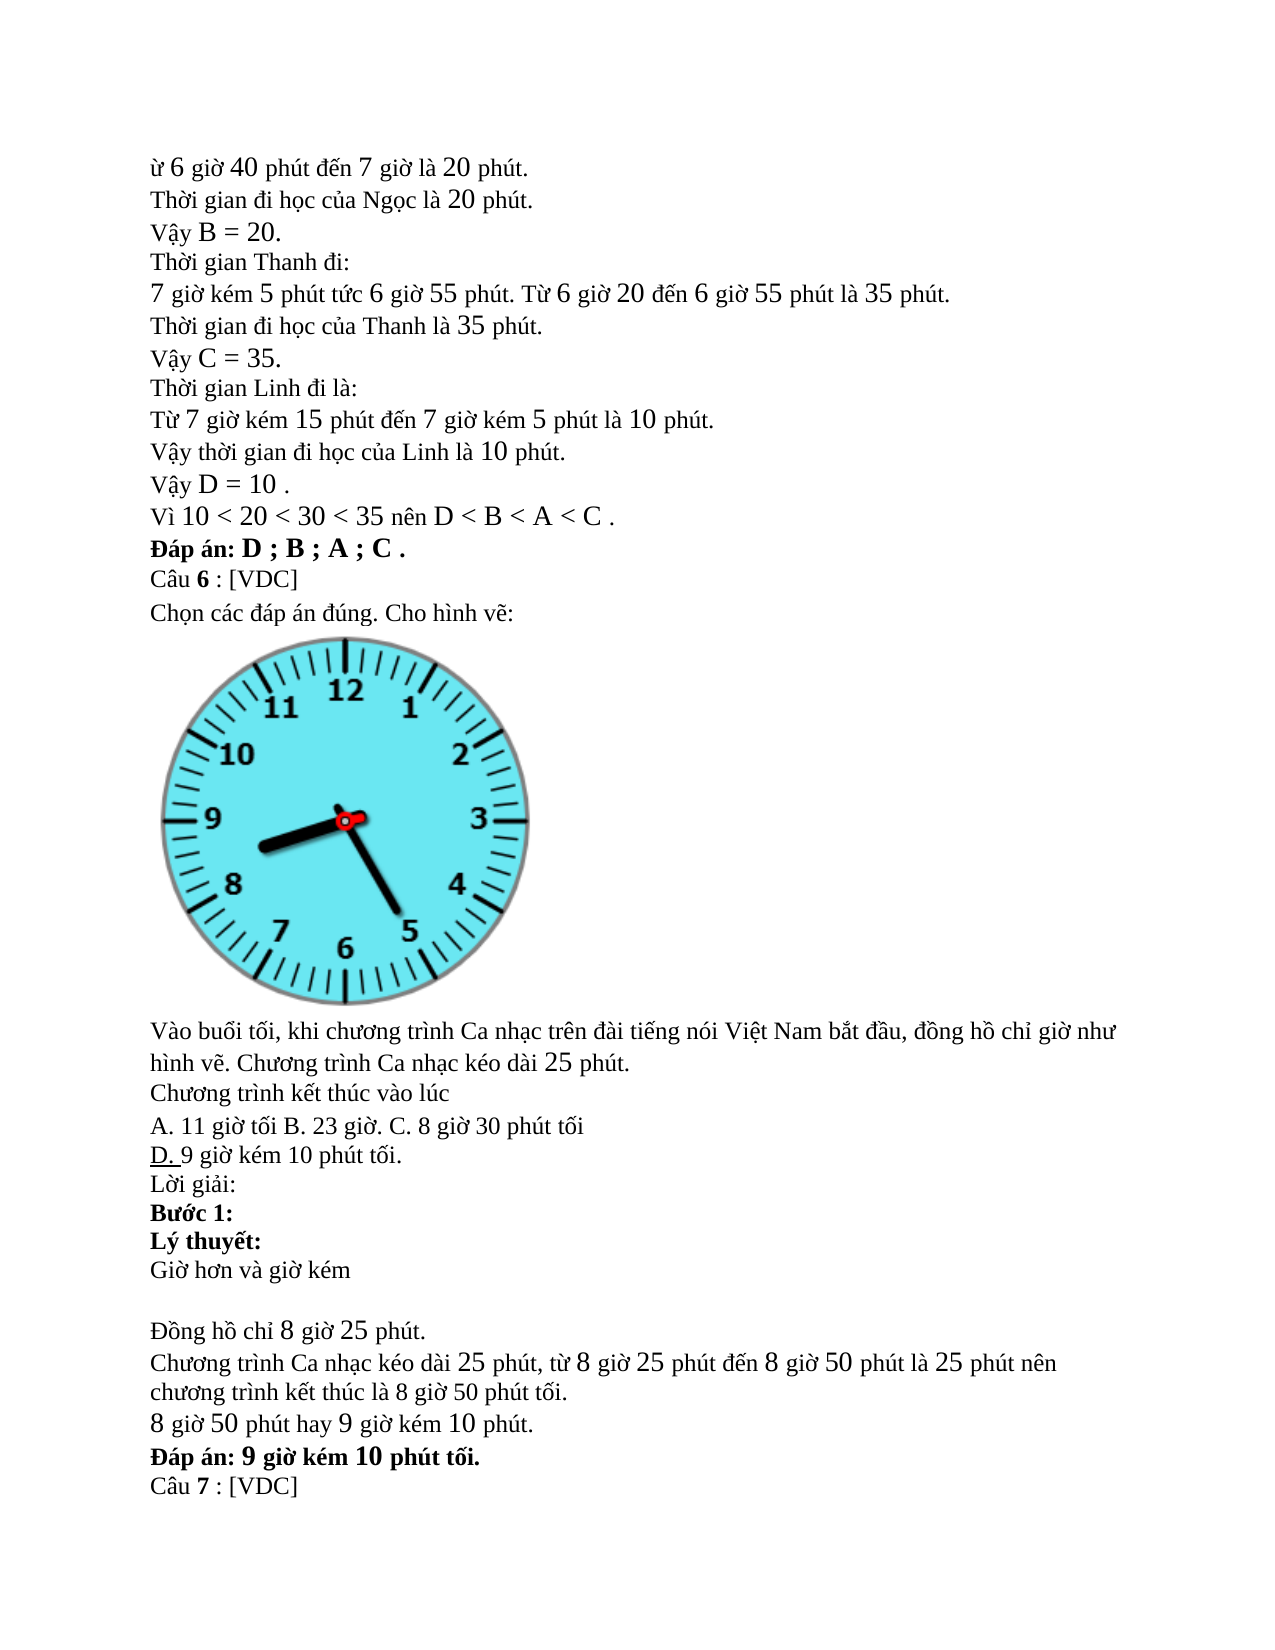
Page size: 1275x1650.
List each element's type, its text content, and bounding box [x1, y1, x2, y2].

text D. 9 giờ kém 10 phút tối. [150, 1140, 1125, 1169]
text Câu 6 : [VDC] [150, 564, 1125, 593]
text Lý thuyết: Giờ hơn và giờ kém Đồng hồ chỉ 8 giờ 25 phút. Chương trình Ca nhạc kéo dài 25 phút, từ 8 giờ 25 phút đến 8 giờ 50 phút là 25 phút nên chương trình kết thúc là 8 giờ 50 phút tối. 8 giờ 50 phút hay 9 giờ kém 10 phút. Đáp án: 9 giờ kém 10 phút tối. [150, 1226, 1125, 1471]
text Câu 7 : [VDC] [150, 1471, 1125, 1500]
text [150, 150, 1125, 564]
text Lời giải: [150, 1169, 1125, 1198]
text Bước 1: [150, 1198, 1125, 1226]
picture [150, 626, 540, 1017]
text A. 11 giờ tối B. 23 giờ. C. 8 giờ 30 phút tối [150, 1111, 1125, 1140]
